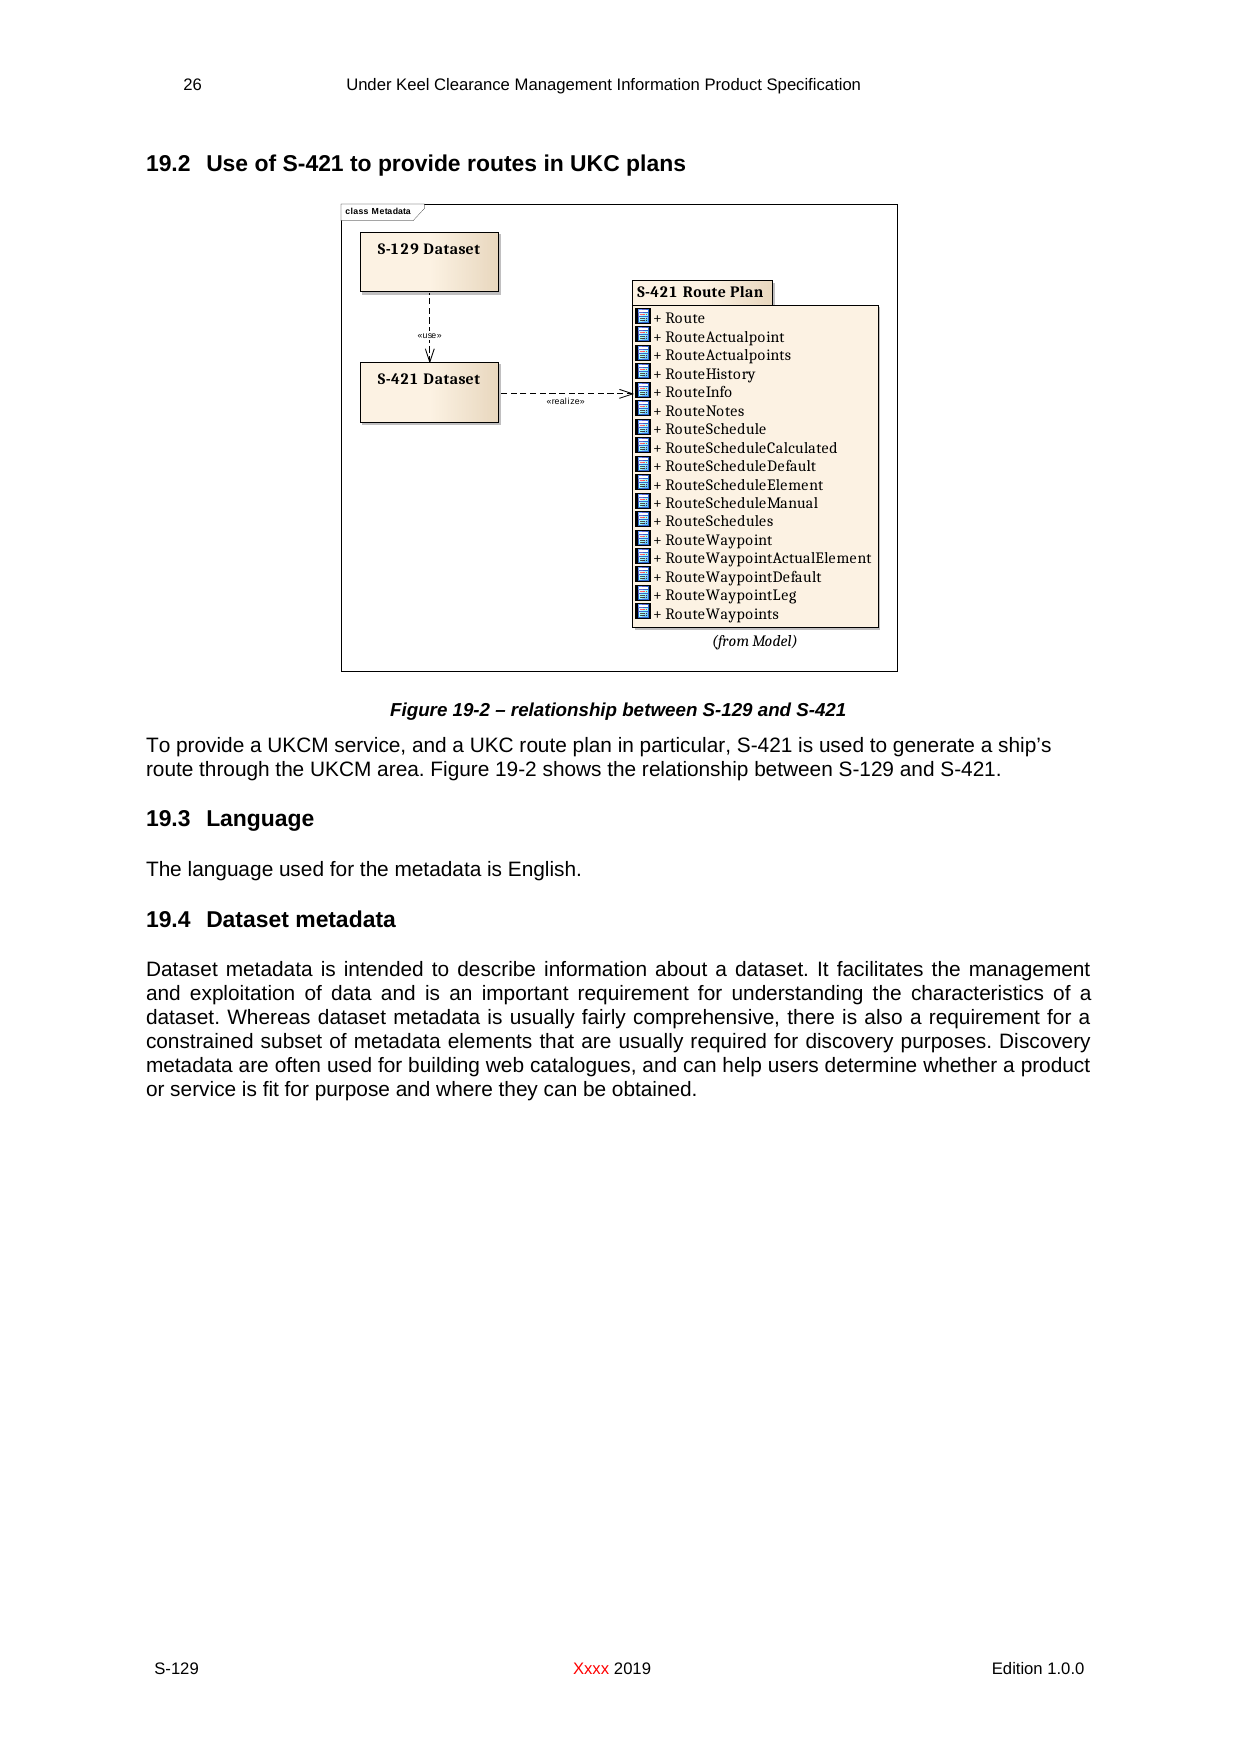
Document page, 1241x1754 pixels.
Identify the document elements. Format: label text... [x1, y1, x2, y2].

subtitle Language [146, 805, 1092, 832]
text Figure 19-2 – relationship between S-129 and S-421 [146, 698, 1092, 720]
subtitle Use of S-421 to provide routes in UKC plans [146, 150, 1092, 176]
subtitle Dataset metadata [146, 906, 1092, 932]
text To provide a UKCM service, and a UKC route plan in particular, S-421 is used to generate a ship’s route through the UKCM area. Figure 19-2 shows the relationship between S-129 and S-421. [146, 732, 1092, 780]
text The language used for the metadata is English. [146, 857, 1092, 881]
text Dataset metadata is intended to describe information about a dataset. It facilitates the management and exploitation of data and is an important requirement for understanding the characteristics of a dataset. Whereas dataset metadata is usually fairly comprehensive, there is also a requirement for a constrained subset of metadata elements that are usually required for discovery purposes. Discovery metadata are often used for building web catalogues, and can help users determine whether a product or service is fit for purpose and where they can be obtained. [146, 957, 1092, 1101]
